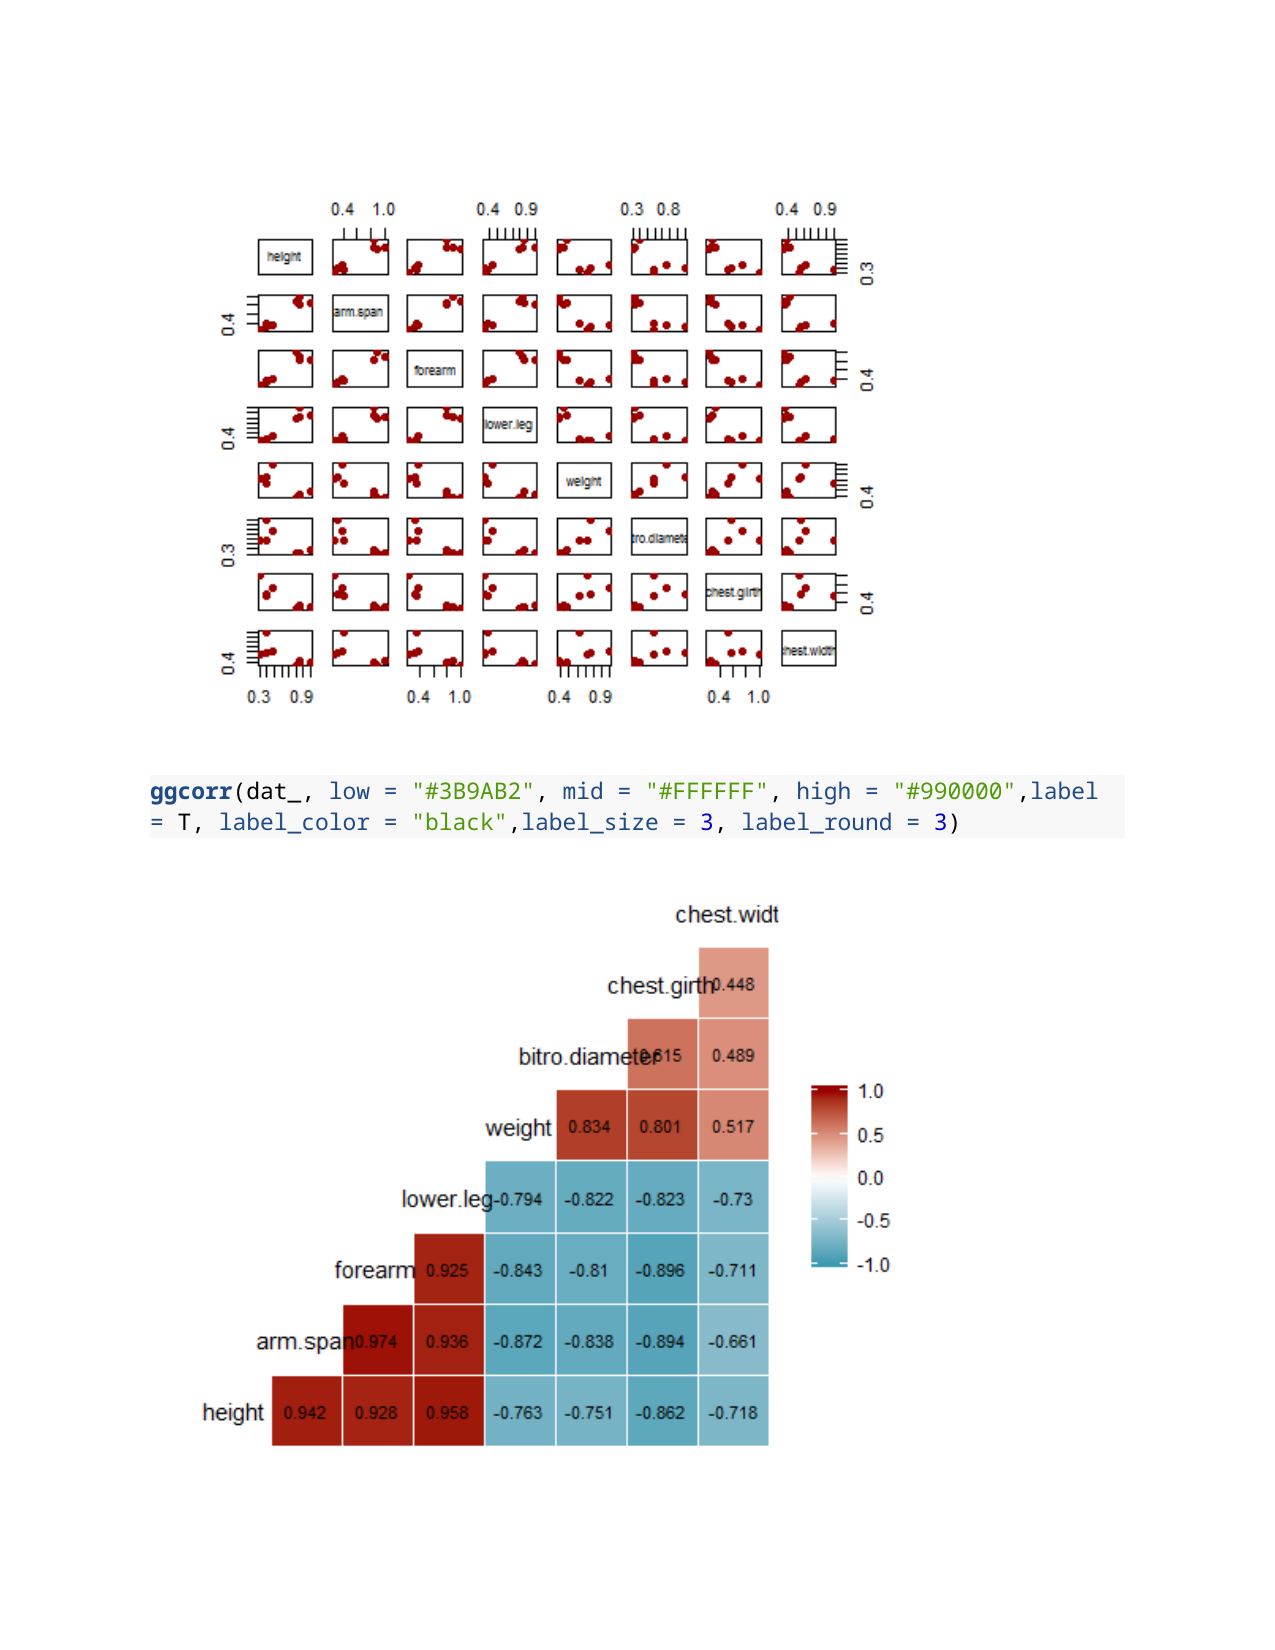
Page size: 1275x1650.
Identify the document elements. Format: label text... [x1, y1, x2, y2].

picture [168, 858, 927, 1465]
picture [168, 150, 927, 757]
text ggcorr(dat_, low = "#3B9AB2", mid = "#FFFFFF", high = "#990000",label = T, label_color = "black",label_size = 3, label_round = 3) [961, 775, 1125, 838]
